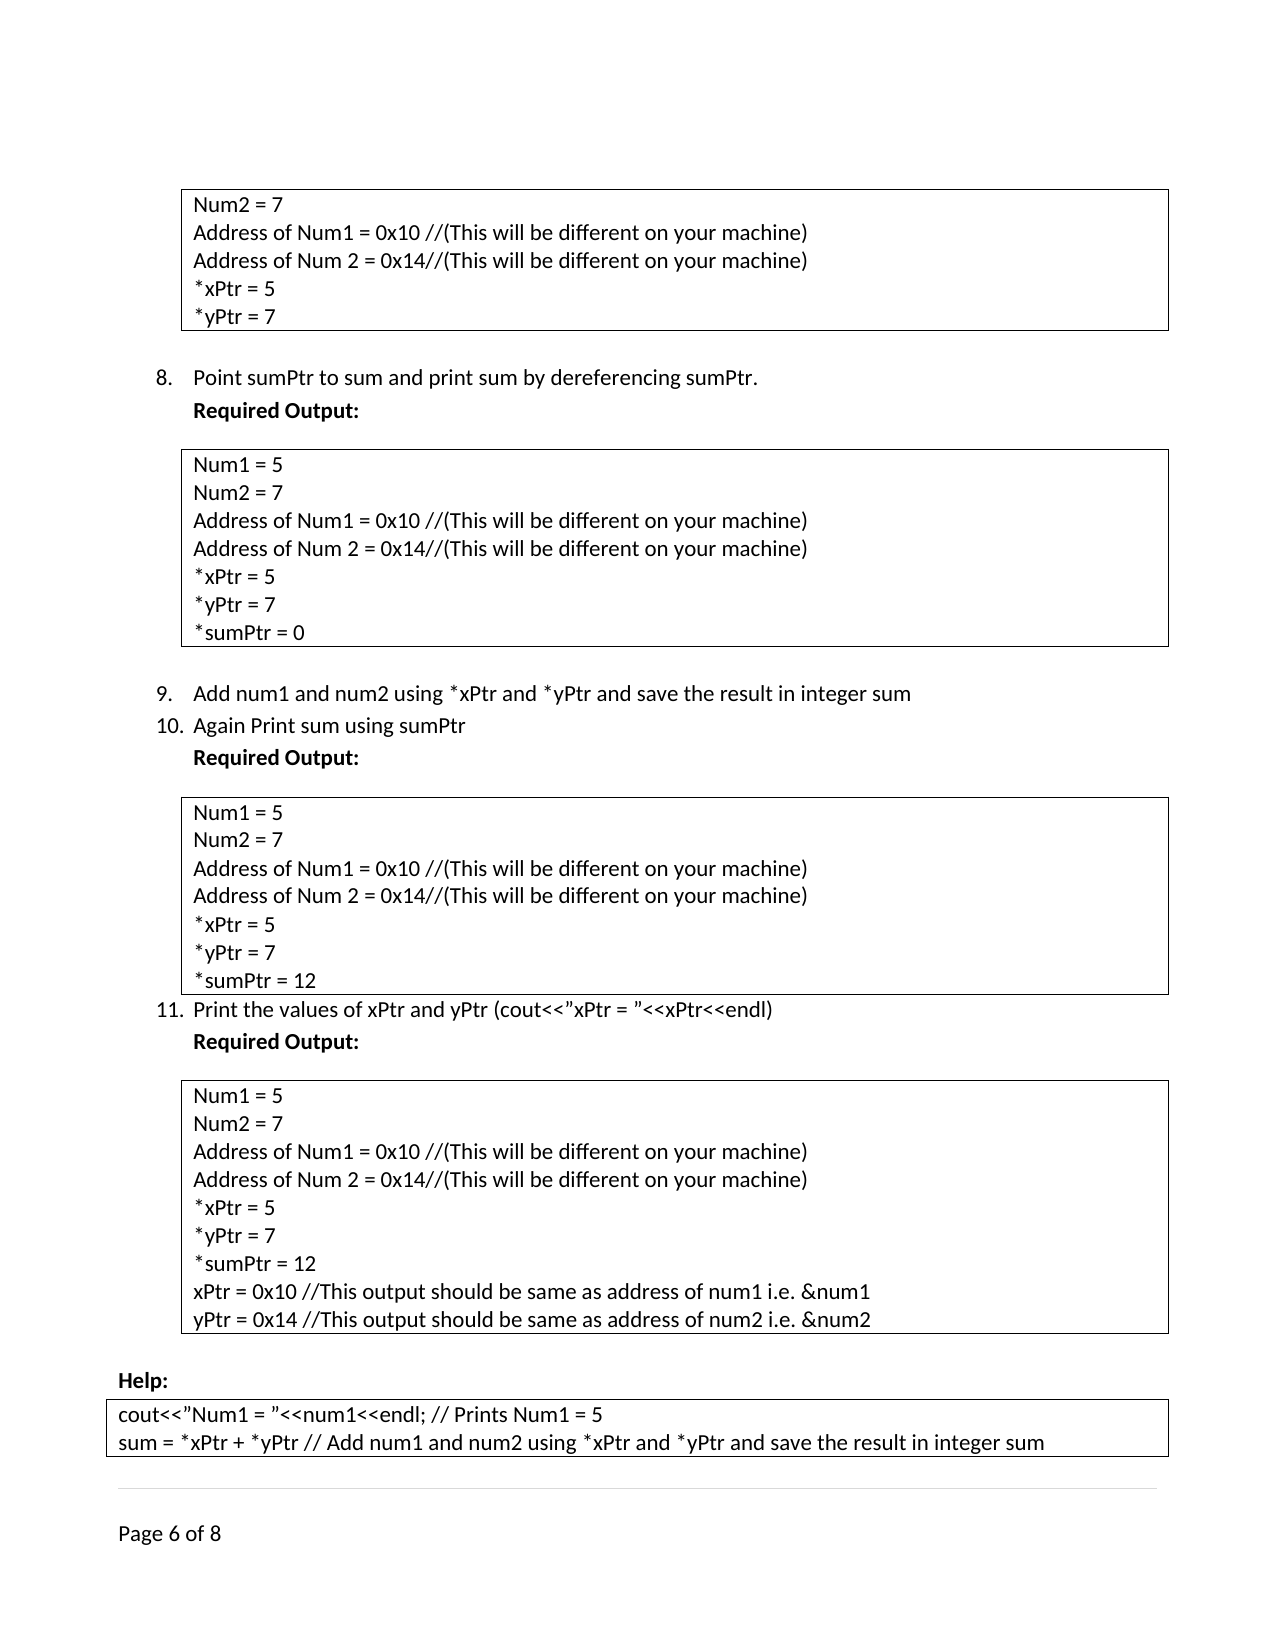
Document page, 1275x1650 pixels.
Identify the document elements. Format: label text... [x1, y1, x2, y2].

text Help: [118, 1366, 1157, 1394]
table_header Num1 = 5 Num2 = 7 Address of Num1 = 0x10 //(This will be different on your machine) Address of Num 2 = 0x14//(This will be different on your machine) *xPtr = 5 *yPtr = 7 *sumPtr = 0 [182, 450, 1168, 646]
table_header cout<<”Num1 = ”<<num1<<endl; // Prints Num1 = 5 sum = *xPtr + *yPtr // Add num1 and num2 using *xPtr and *yPtr and save the result in integer sum [107, 1400, 1168, 1456]
list Add num1 and num2 using *xPtr and *yPtr and save the result in integer sum [156, 679, 1157, 707]
list Required Output: [193, 1027, 1157, 1055]
list Required Output: [193, 396, 1157, 424]
table_header Num1 = 5 Num2 = 7 Address of Num1 = 0x10 //(This will be different on your machine) Address of Num 2 = 0x14//(This will be different on your machine) *xPtr = 5 *yPtr = 7 *sumPtr = 12 xPtr = 0x10 //This output should be same as address of num1 i.e. &num1 yPtr = 0x14 //This output should be same as address of num2 i.e. &num2 [182, 1081, 1168, 1333]
list Print the values of xPtr and yPtr (cout<<”xPtr = ”<<xPtr<<endl) [156, 995, 1157, 1023]
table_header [182, 190, 1168, 330]
table_header Num1 = 5 Num2 = 7 Address of Num1 = 0x10 //(This will be different on your machine) Address of Num 2 = 0x14//(This will be different on your machine) *xPtr = 5 *yPtr = 7 *sumPtr = 12 [182, 798, 1168, 994]
list Again Print sum using sumPtr [156, 711, 1157, 739]
list Required Output: [193, 743, 1157, 772]
list Point sumPtr to sum and print sum by dereferencing sumPtr. [156, 363, 1157, 392]
